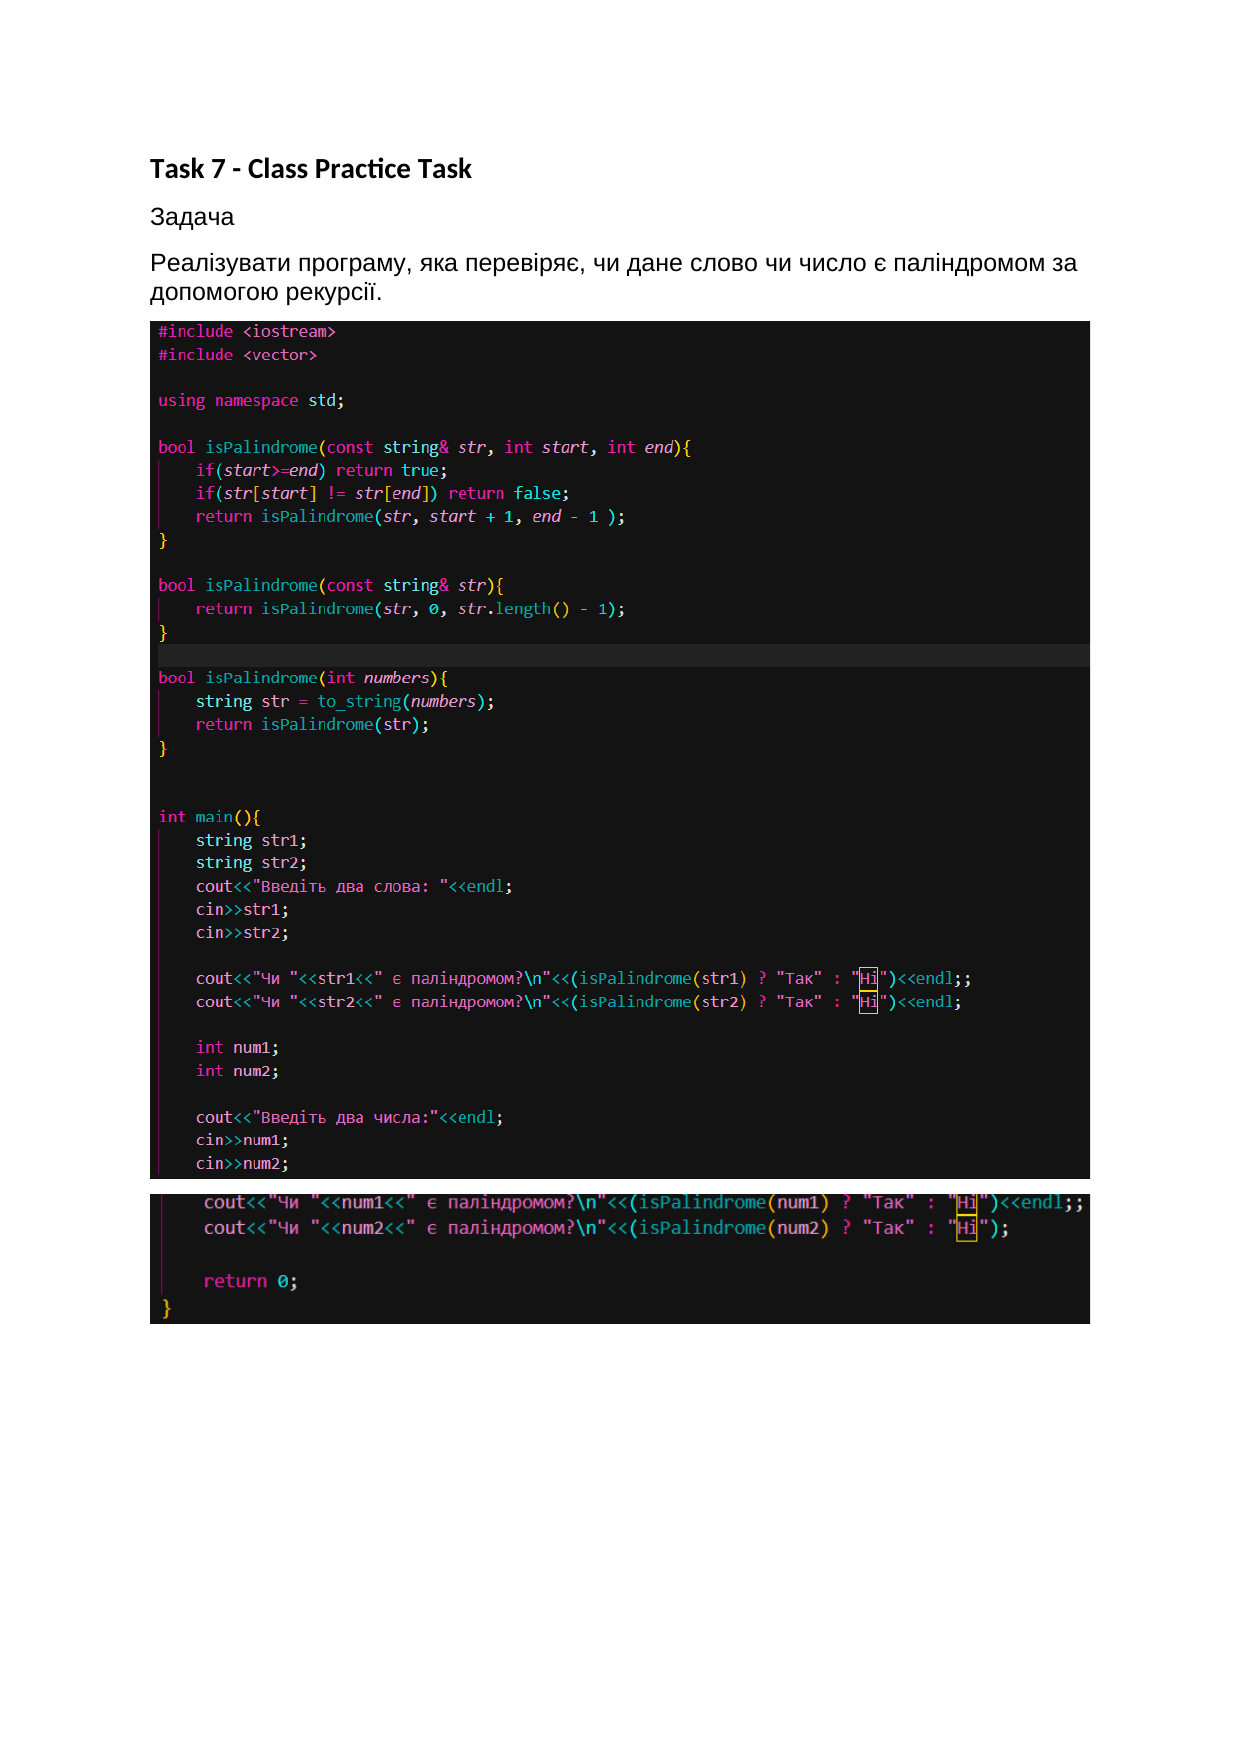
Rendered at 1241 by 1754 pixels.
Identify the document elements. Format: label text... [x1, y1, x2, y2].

picture [150, 321, 1091, 1179]
text Реалізувати програму, яка перевіряє, чи дане слово чи число є паліндромом за допомогою рекурсії. [150, 248, 1090, 305]
text Task 7 - Class Practice Task [150, 150, 1090, 186]
text Задача [150, 202, 1090, 231]
picture [150, 1194, 1091, 1324]
